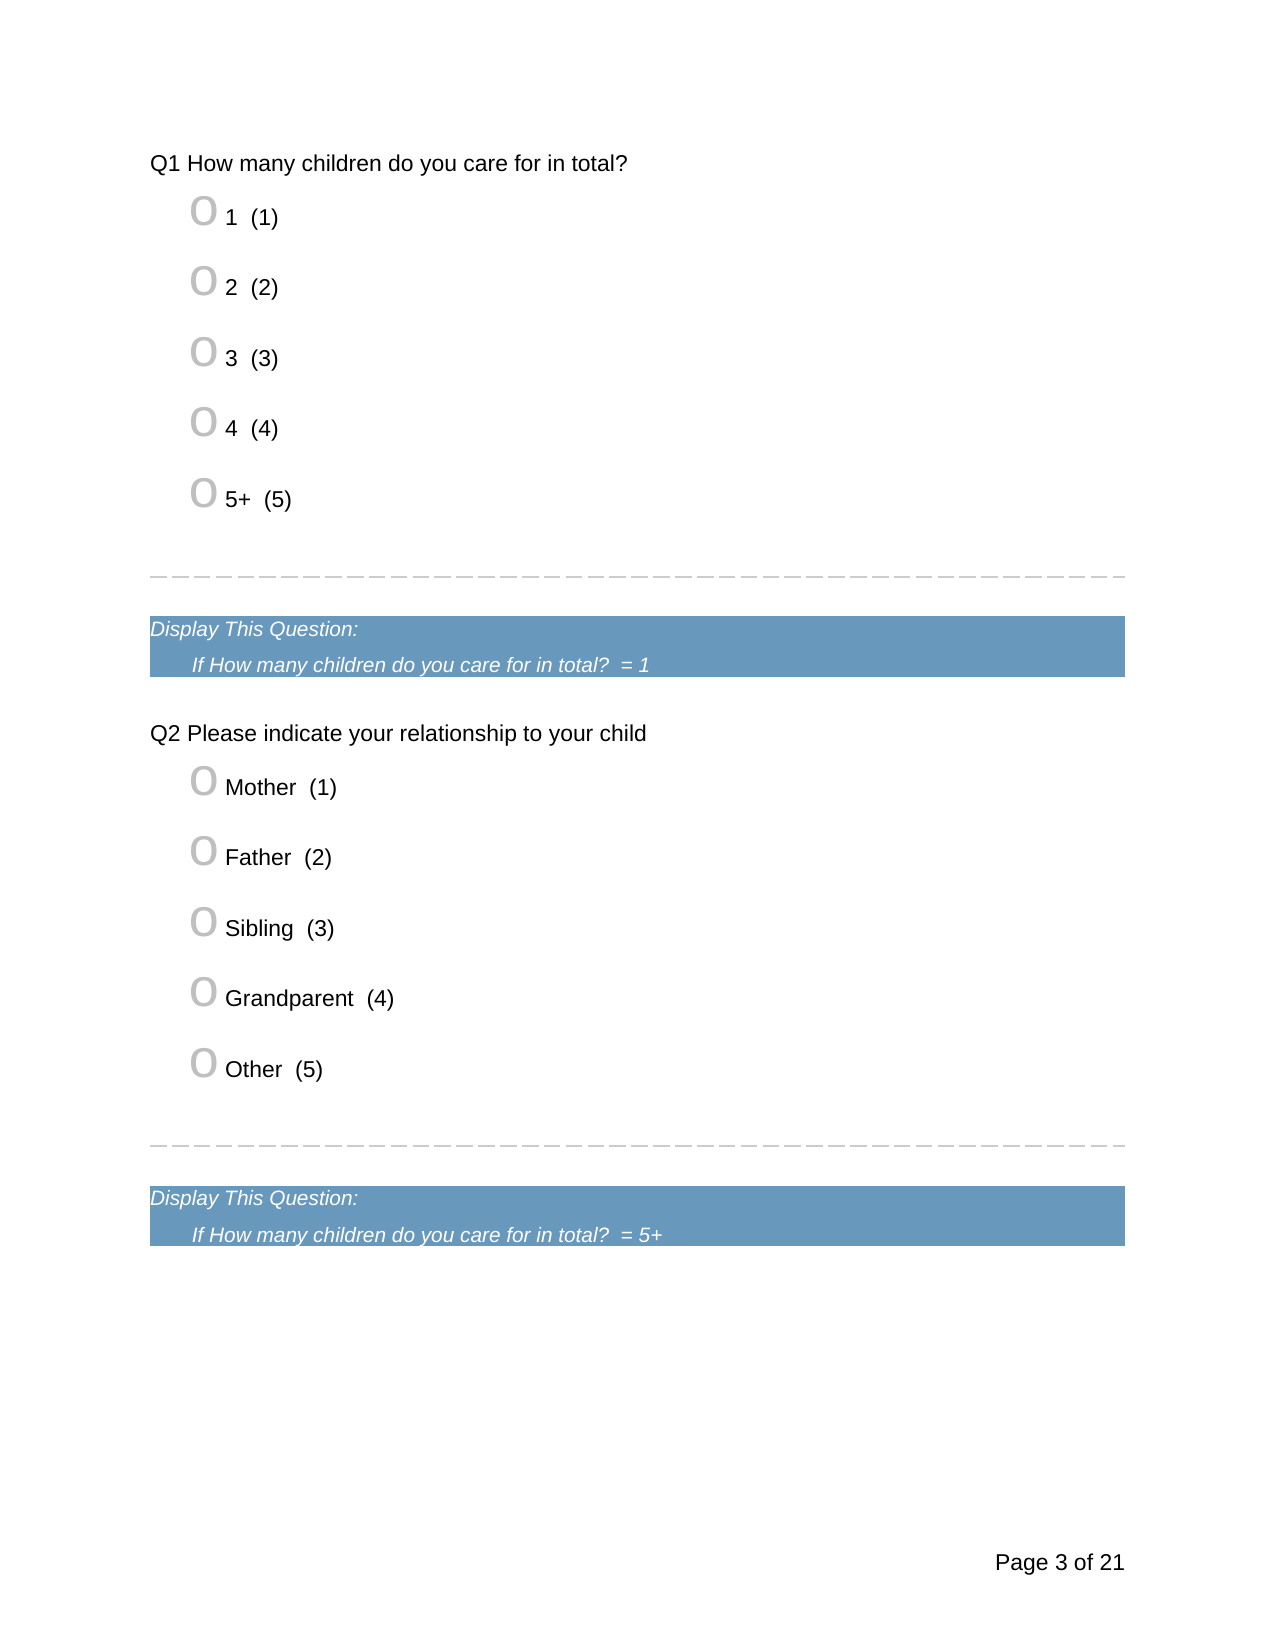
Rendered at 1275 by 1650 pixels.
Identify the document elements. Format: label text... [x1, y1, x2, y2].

list 3 (3) [187, 321, 1125, 383]
text If How many children do you care for in total? = 5+ [150, 1222, 1125, 1246]
list Mother (1) [187, 750, 1125, 811]
text Display This Question: [150, 616, 1125, 640]
list 5+ (5) [187, 462, 1125, 524]
text Q1 How many children do you care for in total? [150, 150, 1125, 176]
list Other (5) [187, 1032, 1125, 1093]
list Grandparent (4) [187, 961, 1125, 1023]
text Display This Question: [150, 1186, 1125, 1210]
list 4 (4) [187, 392, 1125, 453]
list 1 (1) [187, 180, 1125, 242]
list Father (2) [187, 820, 1125, 882]
text If How many children do you care for in total? = 1 [150, 653, 1125, 677]
list Sibling (3) [187, 891, 1125, 952]
list 2 (2) [187, 251, 1125, 312]
text Q2 Please indicate your relationship to your child [150, 719, 1125, 746]
